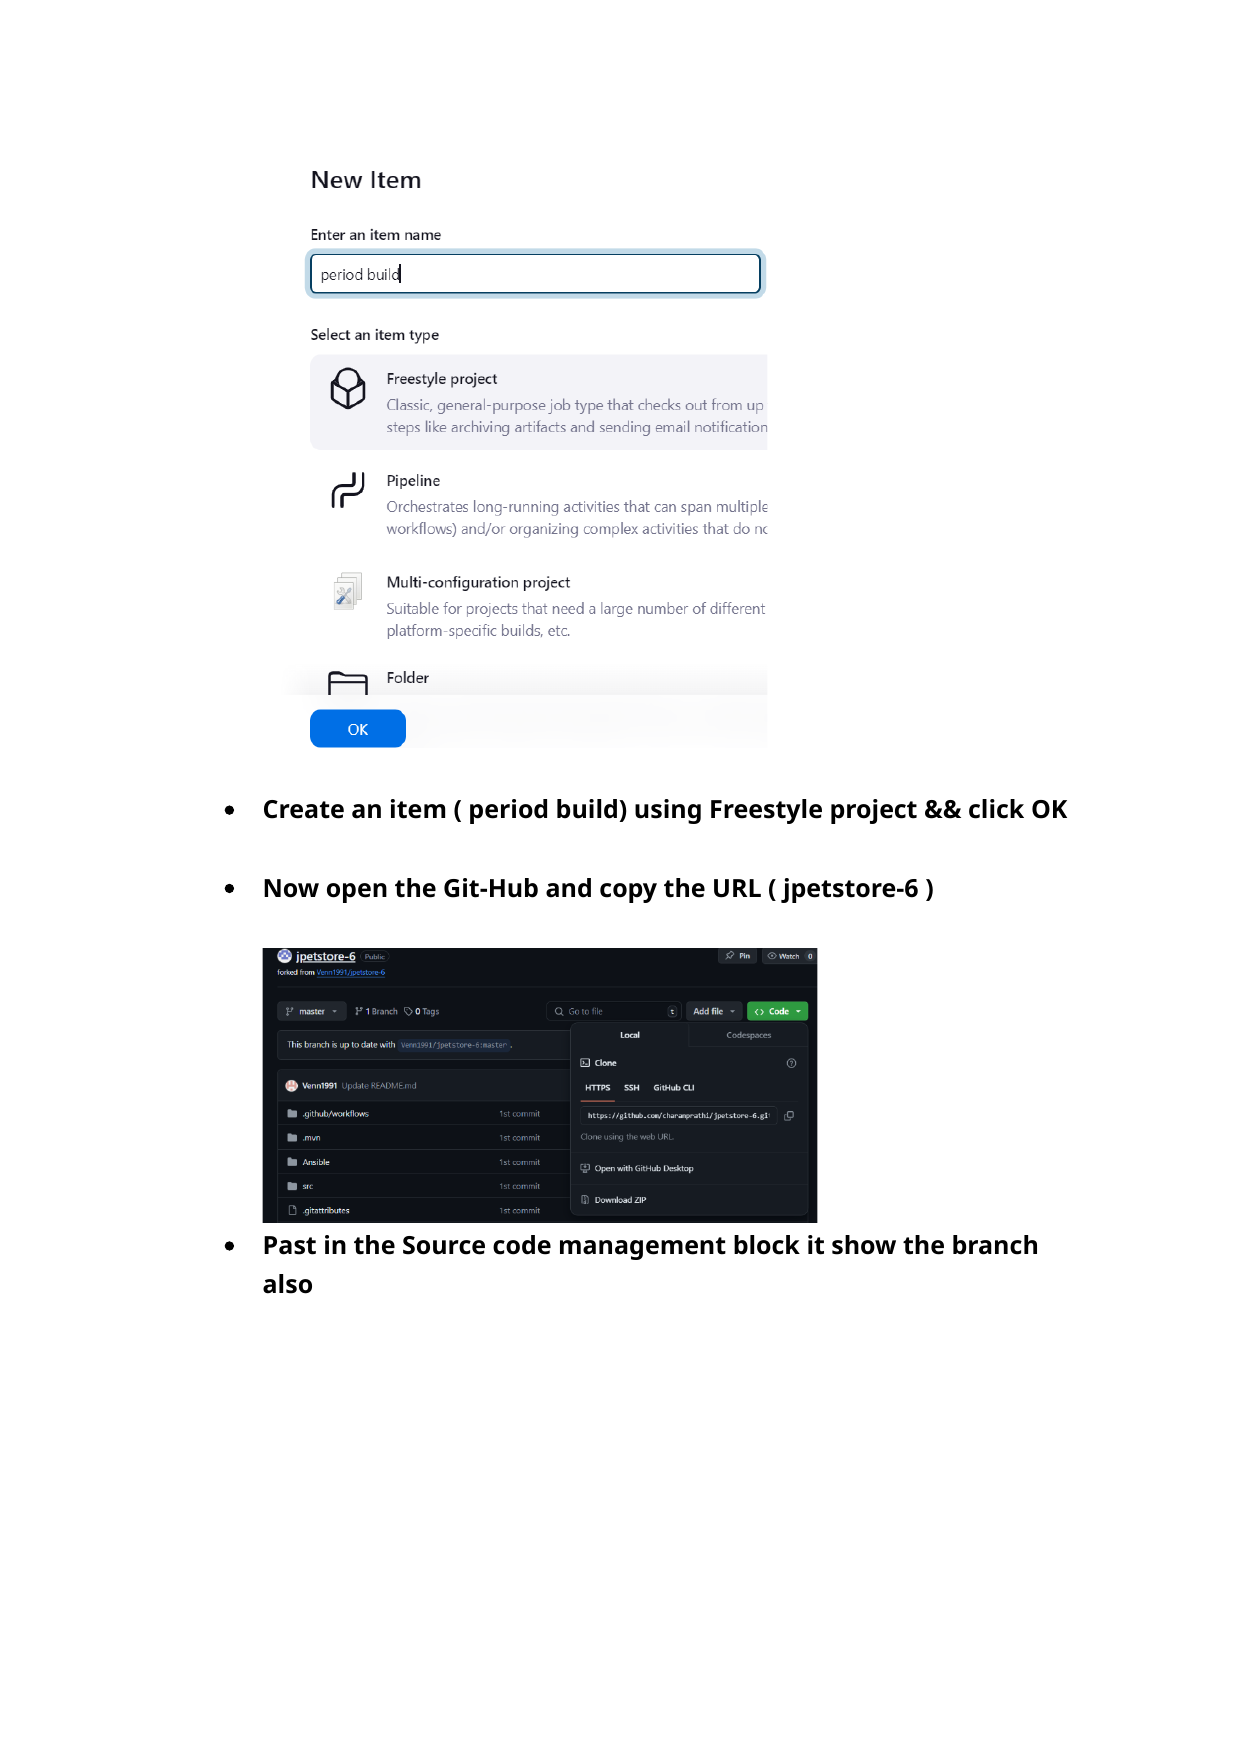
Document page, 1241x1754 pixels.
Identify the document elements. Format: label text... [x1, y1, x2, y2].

picture [262, 150, 768, 748]
list Past in the Source code management block it show the branch also [225, 1228, 1090, 1301]
list Create an item ( period build) using Freestyle project && click OK [225, 792, 1090, 826]
picture [262, 948, 818, 1223]
list Now open the Git-Hub and copy the URL ( jpetstore-6 ) [225, 870, 1090, 904]
